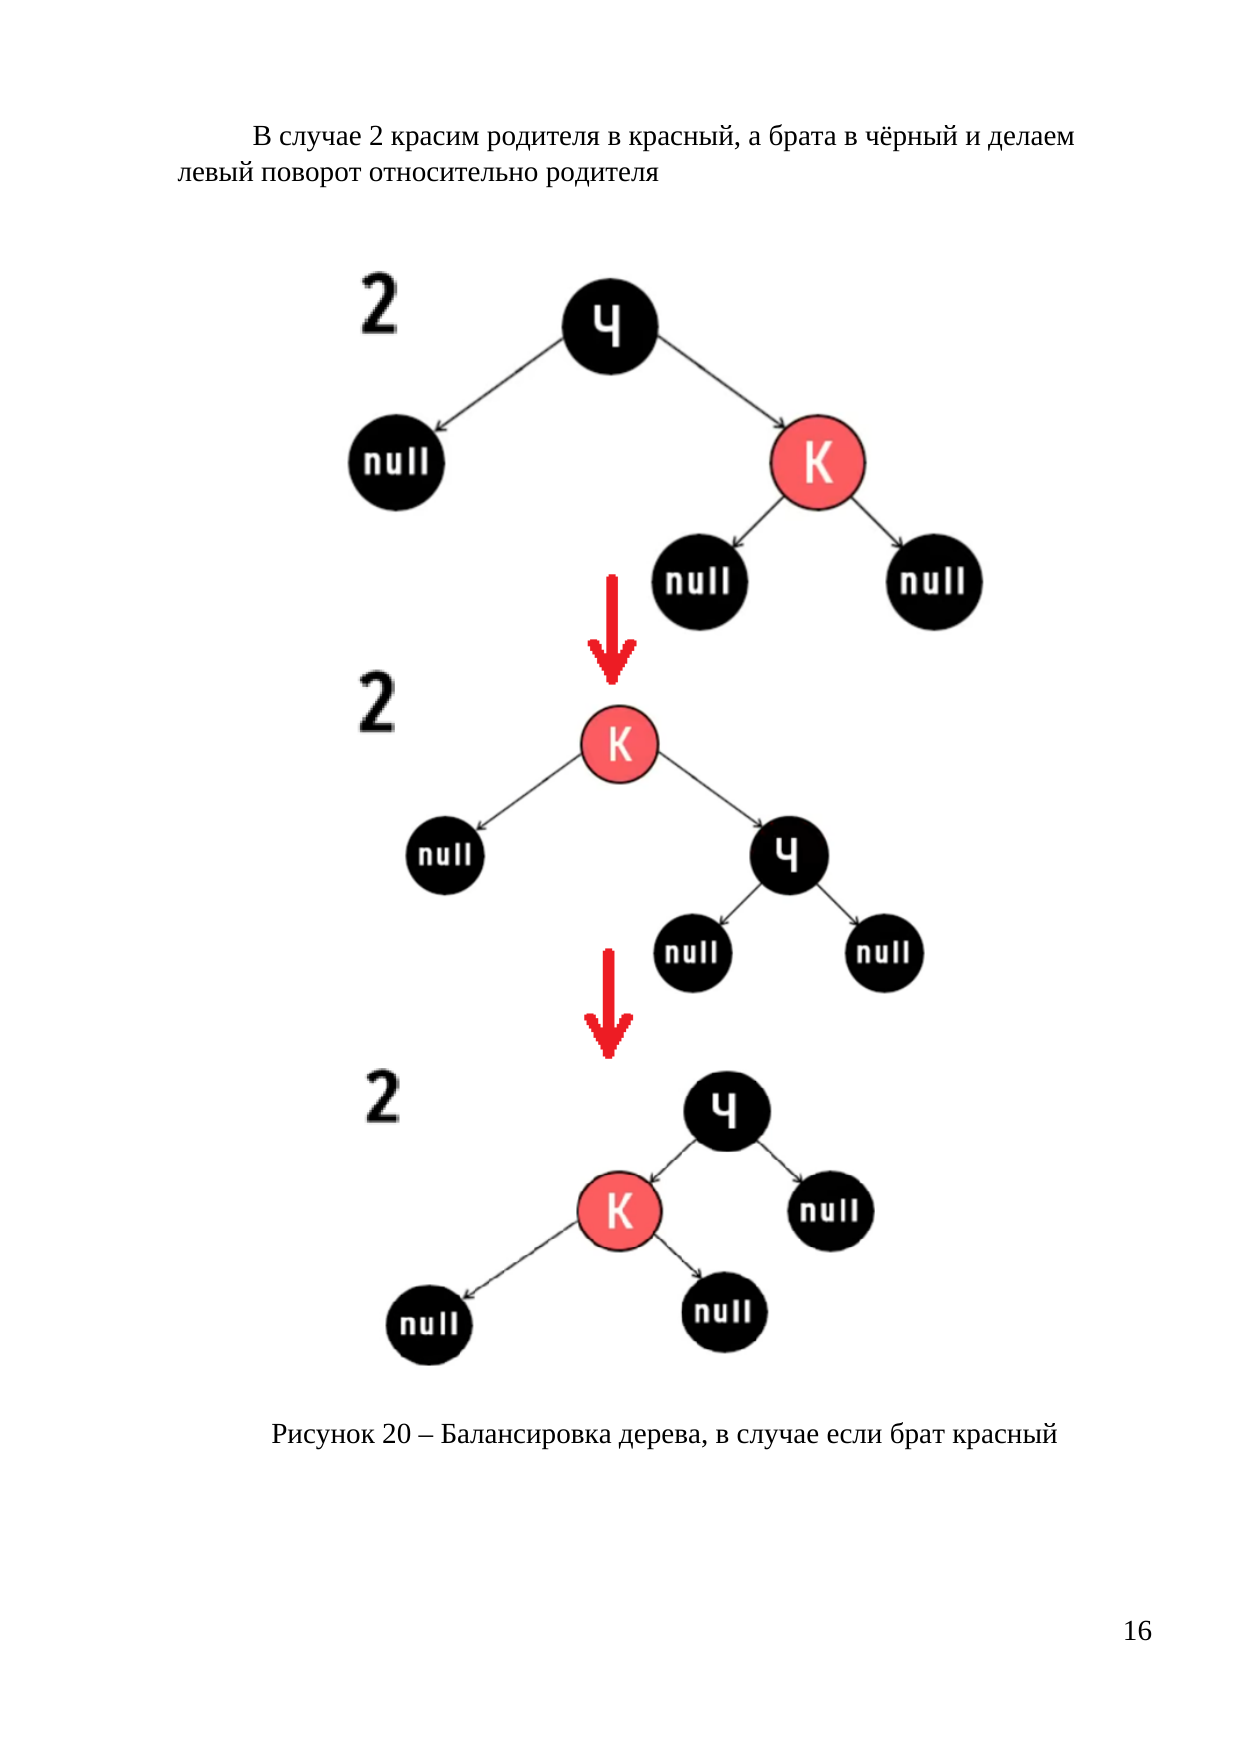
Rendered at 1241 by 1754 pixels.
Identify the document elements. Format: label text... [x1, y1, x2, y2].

text Рисунок 20 – Балансировка дерева, в случае если брат красный [177, 1416, 1152, 1450]
picture [338, 207, 991, 1397]
text В случае 2 красим родителя в красный, а брата в чёрный и делаем левый поворот относительно родителя [177, 118, 1152, 188]
